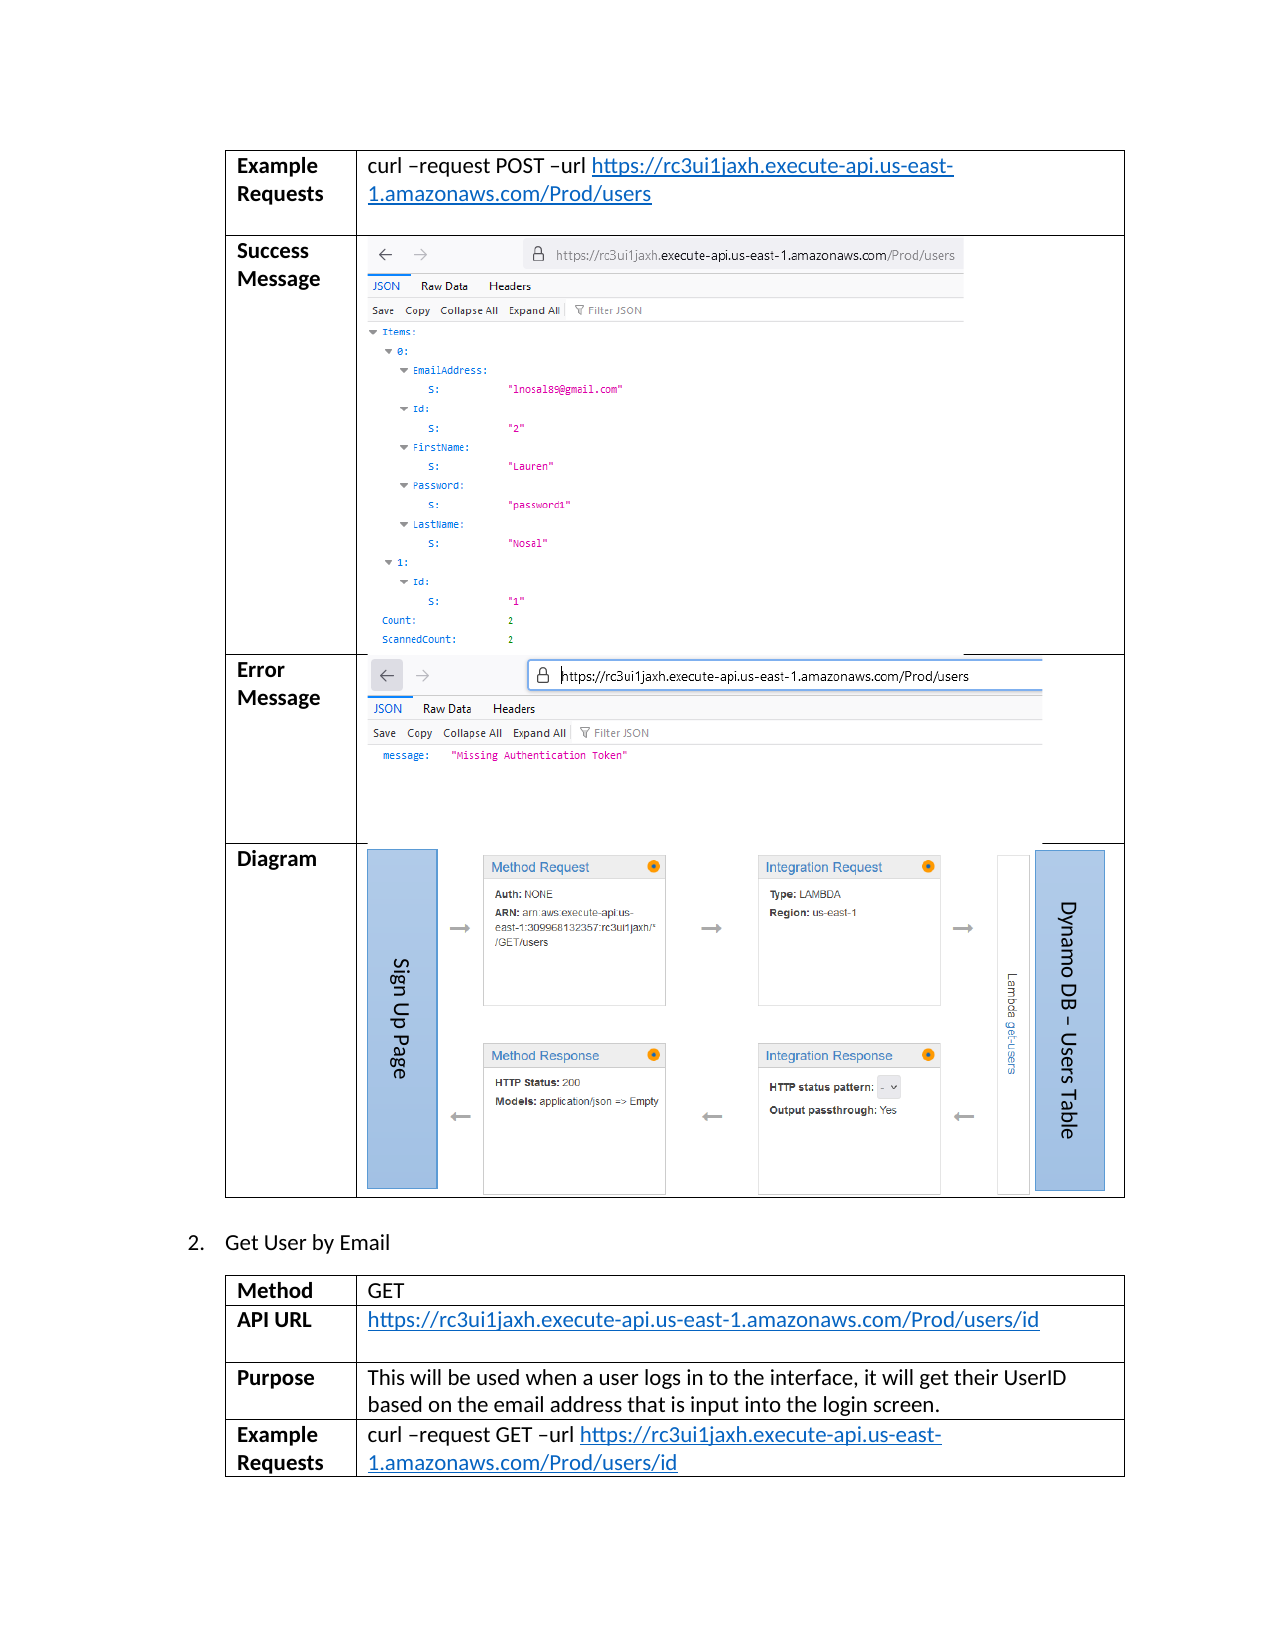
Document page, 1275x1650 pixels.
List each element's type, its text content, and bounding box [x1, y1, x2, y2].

table_cell [357, 655, 367, 843]
table_cell Success Message [226, 236, 356, 654]
table_cell Example Requests [226, 151, 356, 235]
table_header GET [357, 1276, 1124, 1304]
table_cell [964, 236, 1124, 654]
table_cell curl –request GET –url https://rc3ui1jaxh.execute-api.us-east-1.amazonaws.com/Prod/users/id [357, 1420, 1124, 1476]
table_cell API URL [226, 1306, 356, 1362]
table_cell Diagram [226, 844, 356, 1197]
table_cell [1043, 655, 1124, 843]
table_cell This will be used when a user logs in to the interface, it will get their UserID based on the email address that is input into the login screen. [357, 1363, 1124, 1419]
table_cell Example Requests [226, 1420, 356, 1476]
list Get User by Email [187, 1228, 1125, 1257]
table_header Method [226, 1276, 356, 1304]
table_cell [357, 844, 1124, 1197]
table_cell curl –request POST –url https://rc3ui1jaxh.execute-api.us-east-1.amazonaws.com/Prod/users [357, 151, 1124, 235]
table_cell [357, 236, 367, 654]
table_cell Purpose [226, 1363, 356, 1419]
table_cell Error Message [226, 655, 356, 843]
table_cell https://rc3ui1jaxh.execute-api.us-east-1.amazonaws.com/Prod/users/id [357, 1306, 1124, 1362]
